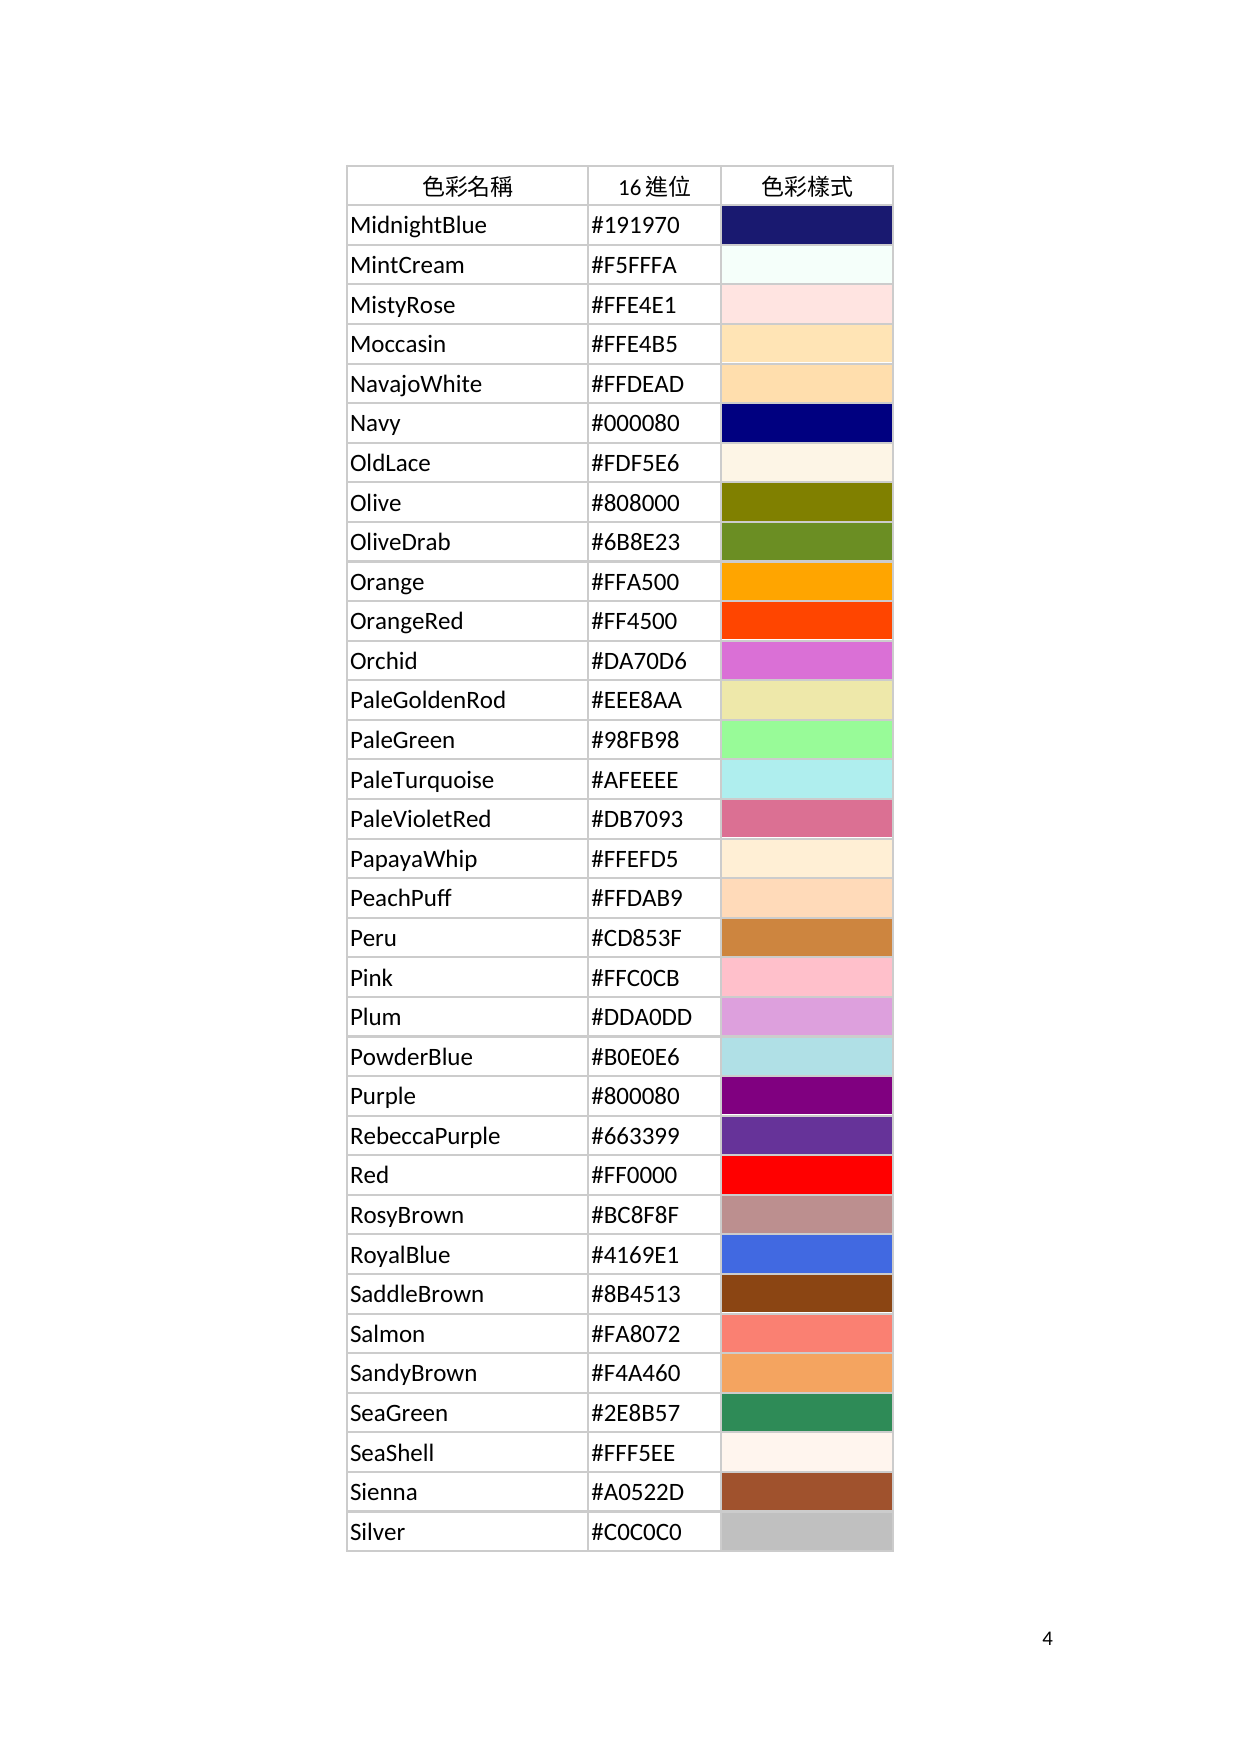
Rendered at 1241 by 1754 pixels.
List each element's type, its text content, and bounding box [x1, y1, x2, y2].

table_cell [722, 760, 892, 798]
table_cell SeaGreen [348, 1394, 587, 1431]
table_cell [722, 444, 892, 481]
table_cell #808000 [589, 483, 720, 521]
table_cell #FFDAB9 [589, 879, 720, 917]
table_cell #663399 [589, 1117, 720, 1154]
table_cell [722, 483, 892, 521]
table_cell [722, 1235, 892, 1273]
table_cell #4169E1 [589, 1235, 720, 1273]
table_cell #BC8F8F [589, 1196, 720, 1233]
table_cell #FA8072 [589, 1315, 720, 1352]
table_cell [722, 998, 892, 1035]
table_cell #DA70D6 [589, 642, 720, 679]
table_cell Orange [348, 563, 587, 600]
table_cell [722, 602, 892, 639]
table_cell #000080 [589, 404, 720, 442]
table_cell [722, 1038, 892, 1075]
table_cell [722, 800, 892, 837]
table_cell [722, 1354, 892, 1392]
table_cell PapayaWhip [348, 840, 587, 877]
table_cell [722, 365, 892, 402]
table_cell Purple [348, 1077, 587, 1114]
table_cell Salmon [348, 1315, 587, 1352]
table_cell #CD853F [589, 919, 720, 956]
table_cell #A0522D [589, 1473, 720, 1510]
table_cell [722, 681, 892, 719]
table_cell #EEE8AA [589, 681, 720, 719]
table_cell #FFDEAD [589, 365, 720, 402]
table_cell [722, 919, 892, 956]
table_cell [722, 523, 892, 560]
table_cell Plum [348, 998, 587, 1035]
table_cell MistyRose [348, 285, 587, 323]
table_cell #FF0000 [589, 1156, 720, 1194]
table_cell SandyBrown [348, 1354, 587, 1392]
table_cell SaddleBrown [348, 1275, 587, 1312]
table_cell [722, 563, 892, 600]
table_cell [722, 642, 892, 679]
table_cell [722, 1513, 892, 1550]
table_cell Navy [348, 404, 587, 442]
table_cell [722, 1433, 892, 1471]
table_cell NavajoWhite [348, 365, 587, 402]
table_cell #FFEFD5 [589, 840, 720, 877]
table_cell #FFE4B5 [589, 325, 720, 362]
table_cell #2E8B57 [589, 1394, 720, 1431]
table_cell RoyalBlue [348, 1235, 587, 1273]
table_cell #C0C0C0 [589, 1513, 720, 1550]
table_cell [722, 206, 892, 244]
table_header 16進位 [589, 167, 720, 204]
table_cell #800080 [589, 1077, 720, 1114]
table_cell #B0E0E6 [589, 1038, 720, 1075]
table_cell Orchid [348, 642, 587, 679]
table_cell [722, 721, 892, 758]
table_cell PowderBlue [348, 1038, 587, 1075]
table_cell [722, 879, 892, 917]
table_cell Moccasin [348, 325, 587, 362]
table_cell Red [348, 1156, 587, 1194]
table_cell RosyBrown [348, 1196, 587, 1233]
table_cell PaleTurquoise [348, 760, 587, 798]
table_cell #DDA0DD [589, 998, 720, 1035]
table_cell RebeccaPurple [348, 1117, 587, 1154]
table_cell #FF4500 [589, 602, 720, 639]
table_cell [722, 1196, 892, 1233]
table_cell [722, 958, 892, 996]
table_cell [722, 1077, 892, 1114]
table_cell SeaShell [348, 1433, 587, 1471]
table_cell #FFA500 [589, 563, 720, 600]
table_cell Olive [348, 483, 587, 521]
table_cell Pink [348, 958, 587, 996]
table_cell #F5FFFA [589, 246, 720, 283]
table_cell [722, 1156, 892, 1194]
table_cell #FFE4E1 [589, 285, 720, 323]
table_cell [722, 1117, 892, 1154]
table_cell MidnightBlue [348, 206, 587, 244]
table_cell [722, 1394, 892, 1431]
table_cell #8B4513 [589, 1275, 720, 1312]
table_cell [722, 325, 892, 362]
table_cell #FFC0CB [589, 958, 720, 996]
table_cell #AFEEEE [589, 760, 720, 798]
table_cell PaleGoldenRod [348, 681, 587, 719]
table_cell OldLace [348, 444, 587, 481]
table_cell [722, 285, 892, 323]
table_cell #FFF5EE [589, 1433, 720, 1471]
table_cell #6B8E23 [589, 523, 720, 560]
table_cell #FDF5E6 [589, 444, 720, 481]
table_cell #F4A460 [589, 1354, 720, 1392]
table_cell [722, 1315, 892, 1352]
table_cell Peru [348, 919, 587, 956]
table_cell MintCream [348, 246, 587, 283]
table_cell PaleGreen [348, 721, 587, 758]
table_cell [722, 246, 892, 283]
table_cell [722, 840, 892, 877]
table_cell Silver [348, 1513, 587, 1550]
table_cell [722, 1275, 892, 1312]
table_header 色彩名稱 [348, 167, 587, 204]
table_cell #191970 [589, 206, 720, 244]
table_header 色彩樣式 [722, 167, 892, 204]
table_cell OliveDrab [348, 523, 587, 560]
table_cell #DB7093 [589, 800, 720, 837]
table_cell [722, 404, 892, 442]
table_cell Sienna [348, 1473, 587, 1510]
table_cell #98FB98 [589, 721, 720, 758]
table_cell PaleVioletRed [348, 800, 587, 837]
table_cell PeachPuff [348, 879, 587, 917]
table_cell [722, 1473, 892, 1510]
table_cell OrangeRed [348, 602, 587, 639]
